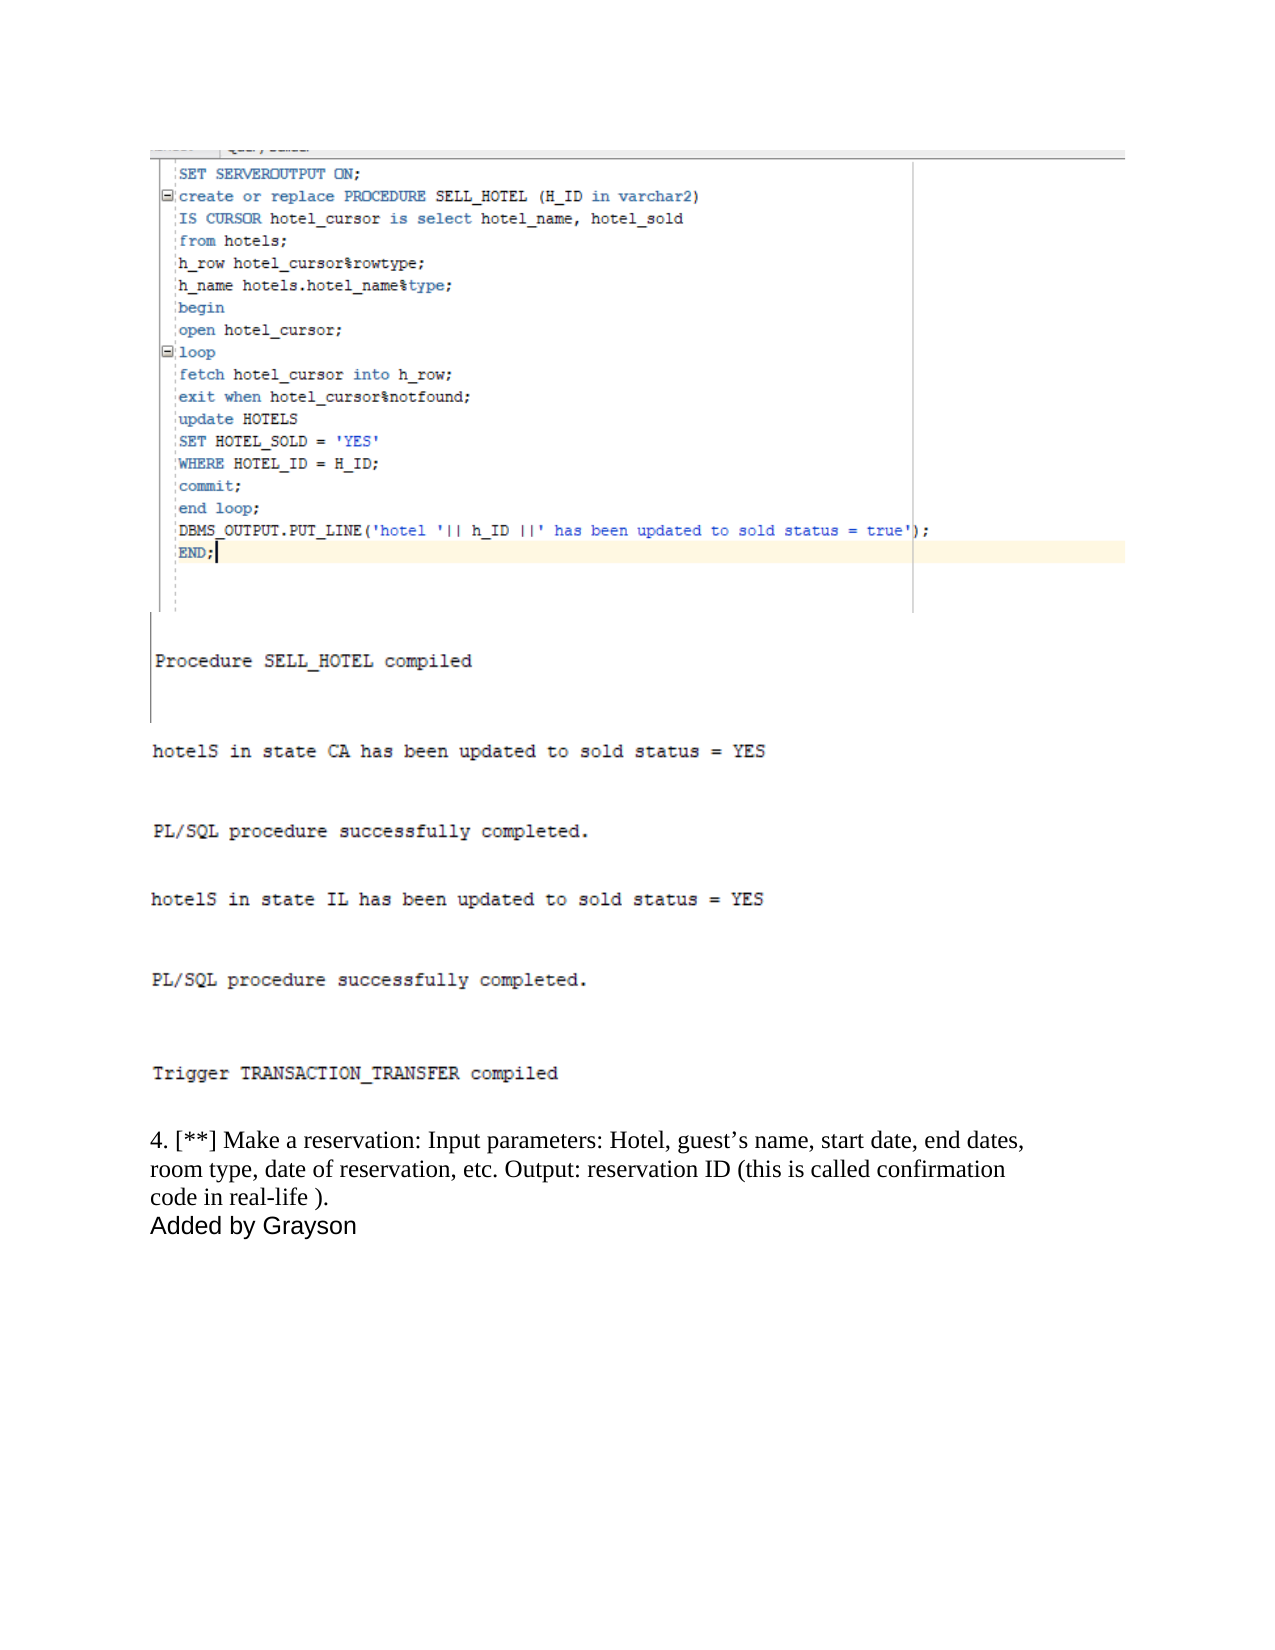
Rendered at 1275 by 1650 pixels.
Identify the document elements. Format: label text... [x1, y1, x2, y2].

text room type, date of reservation, etc. Output: reservation ID (this is called confirmation [150, 1154, 1125, 1182]
text code in real-life ). [150, 1182, 1125, 1211]
text Added by Grayson [150, 1211, 1125, 1240]
picture [150, 150, 1125, 1125]
text 4. [**] Make a reservation: Input parameters: Hotel, guest’s name, start date, end dates, [150, 1125, 1125, 1154]
